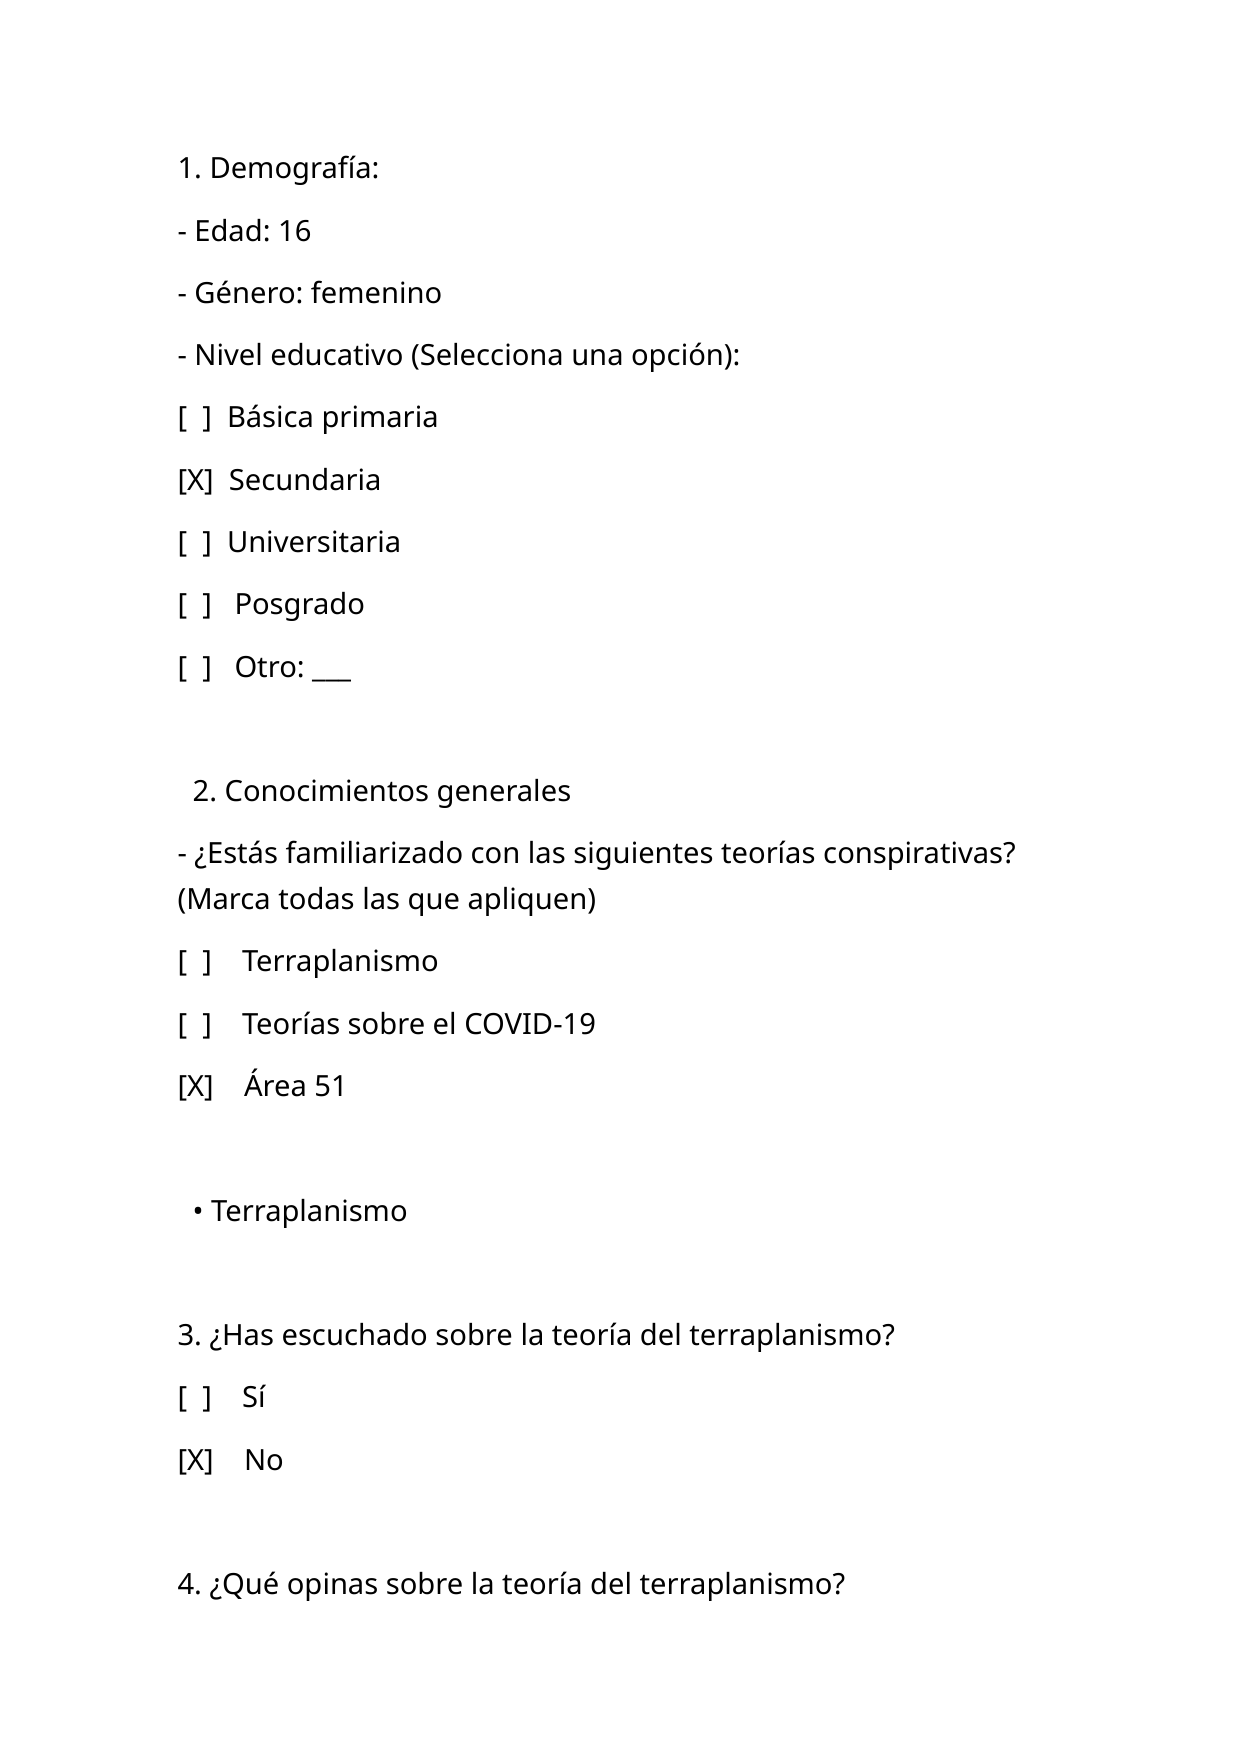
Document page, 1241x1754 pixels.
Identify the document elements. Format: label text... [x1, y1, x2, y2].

text [X] No [177, 1439, 1063, 1479]
text [ ] Básica primaria [177, 397, 1063, 436]
text [ ] Posgrado [177, 584, 1063, 623]
text [ ] Terraplanismo [177, 941, 1063, 980]
text [ ] Sí [177, 1377, 1063, 1416]
text • Terraplanismo [177, 1190, 1063, 1229]
text - Género: femenino [177, 272, 1063, 312]
text 2. Conocimientos generales [177, 771, 1063, 810]
text 3. ¿Has escuchado sobre la teoría del terraplanismo? [177, 1314, 1063, 1354]
text [X] Secundaria [177, 459, 1063, 499]
text [ ] Otro: ___ [177, 646, 1063, 686]
text [ ] Teorías sobre el COVID-19 [177, 1003, 1063, 1043]
text 4. ¿Qué opinas sobre la teoría del terraplanismo? [177, 1564, 1063, 1603]
text 1. Demografía: [177, 148, 1063, 187]
text [X] Área 51 [177, 1065, 1063, 1105]
text - Edad: 16 [177, 210, 1063, 249]
text [ ] Universitaria [177, 521, 1063, 561]
text - Nivel educativo (Selecciona una opción): [177, 334, 1063, 374]
text - ¿Estás familiarizado con las siguientes teorías conspirativas? (Marca todas las que apliquen) [177, 833, 1063, 918]
